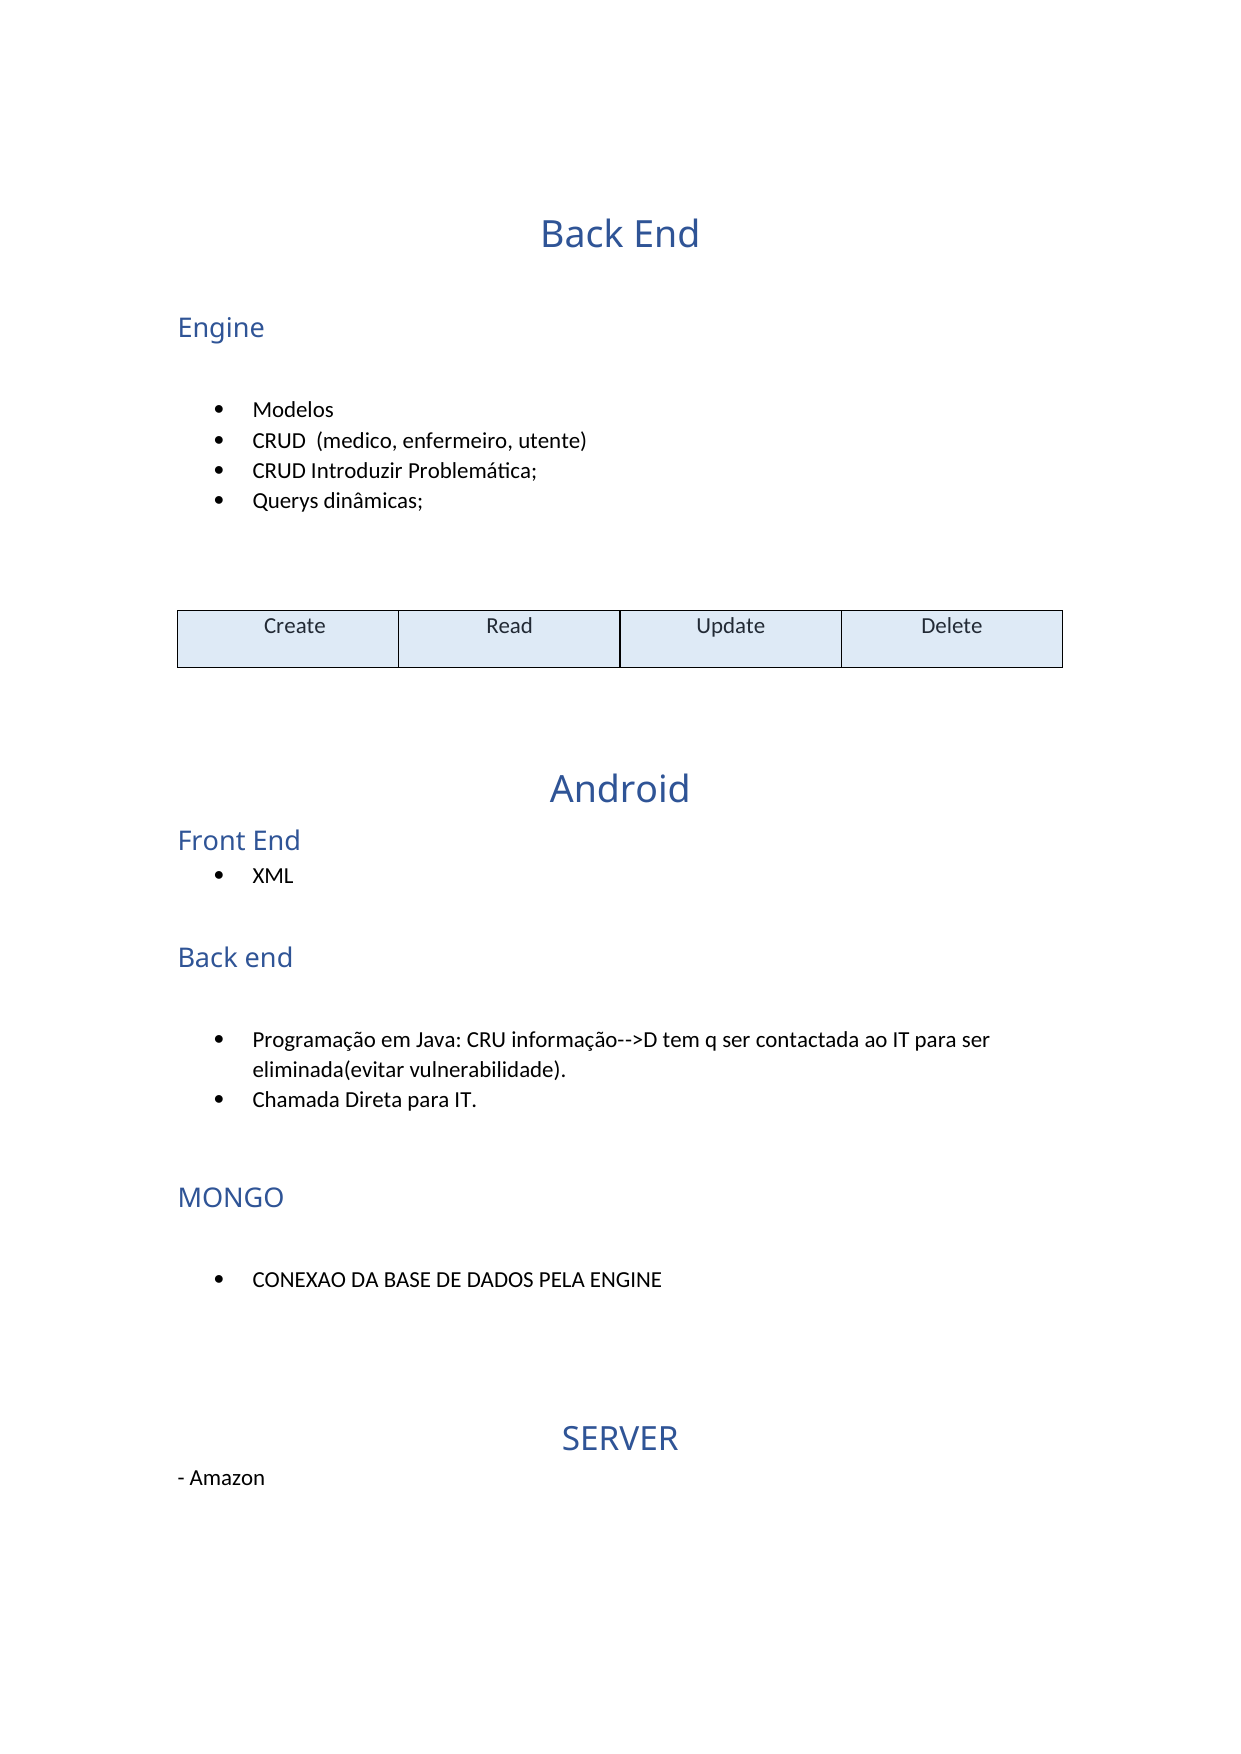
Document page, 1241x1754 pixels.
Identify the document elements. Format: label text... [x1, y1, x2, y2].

subtitle SERVER [177, 1414, 1063, 1460]
list Programação em Java: CRU informação-->D tem q ser contactada ao IT para ser eliminada(evitar vulnerabilidade). [215, 1025, 1063, 1083]
text - Amazon [177, 1463, 1063, 1492]
list Querys dinâmicas; [215, 486, 1063, 514]
list Chamada Direta para IT. [215, 1085, 1063, 1113]
list CONEXAO DA BASE DE DADOS PELA ENGINE [215, 1266, 1063, 1294]
subtitle Back End [177, 207, 1063, 258]
list XML [215, 861, 1063, 889]
table_header Read [399, 611, 619, 667]
table_header Create [178, 611, 398, 667]
subtitle Front End [177, 821, 1063, 858]
table_header Delete [842, 611, 1062, 667]
subtitle Android [177, 762, 1063, 813]
subtitle Engine [177, 309, 1063, 346]
subtitle Back end [177, 938, 1063, 975]
table_header Update [621, 611, 841, 667]
list Modelos [215, 396, 1063, 423]
subtitle MONGO [177, 1179, 1063, 1216]
list CRUD Introduzir Problemática; [215, 456, 1063, 484]
list CRUD (medico, enfermeiro, utente) [215, 426, 1063, 454]
